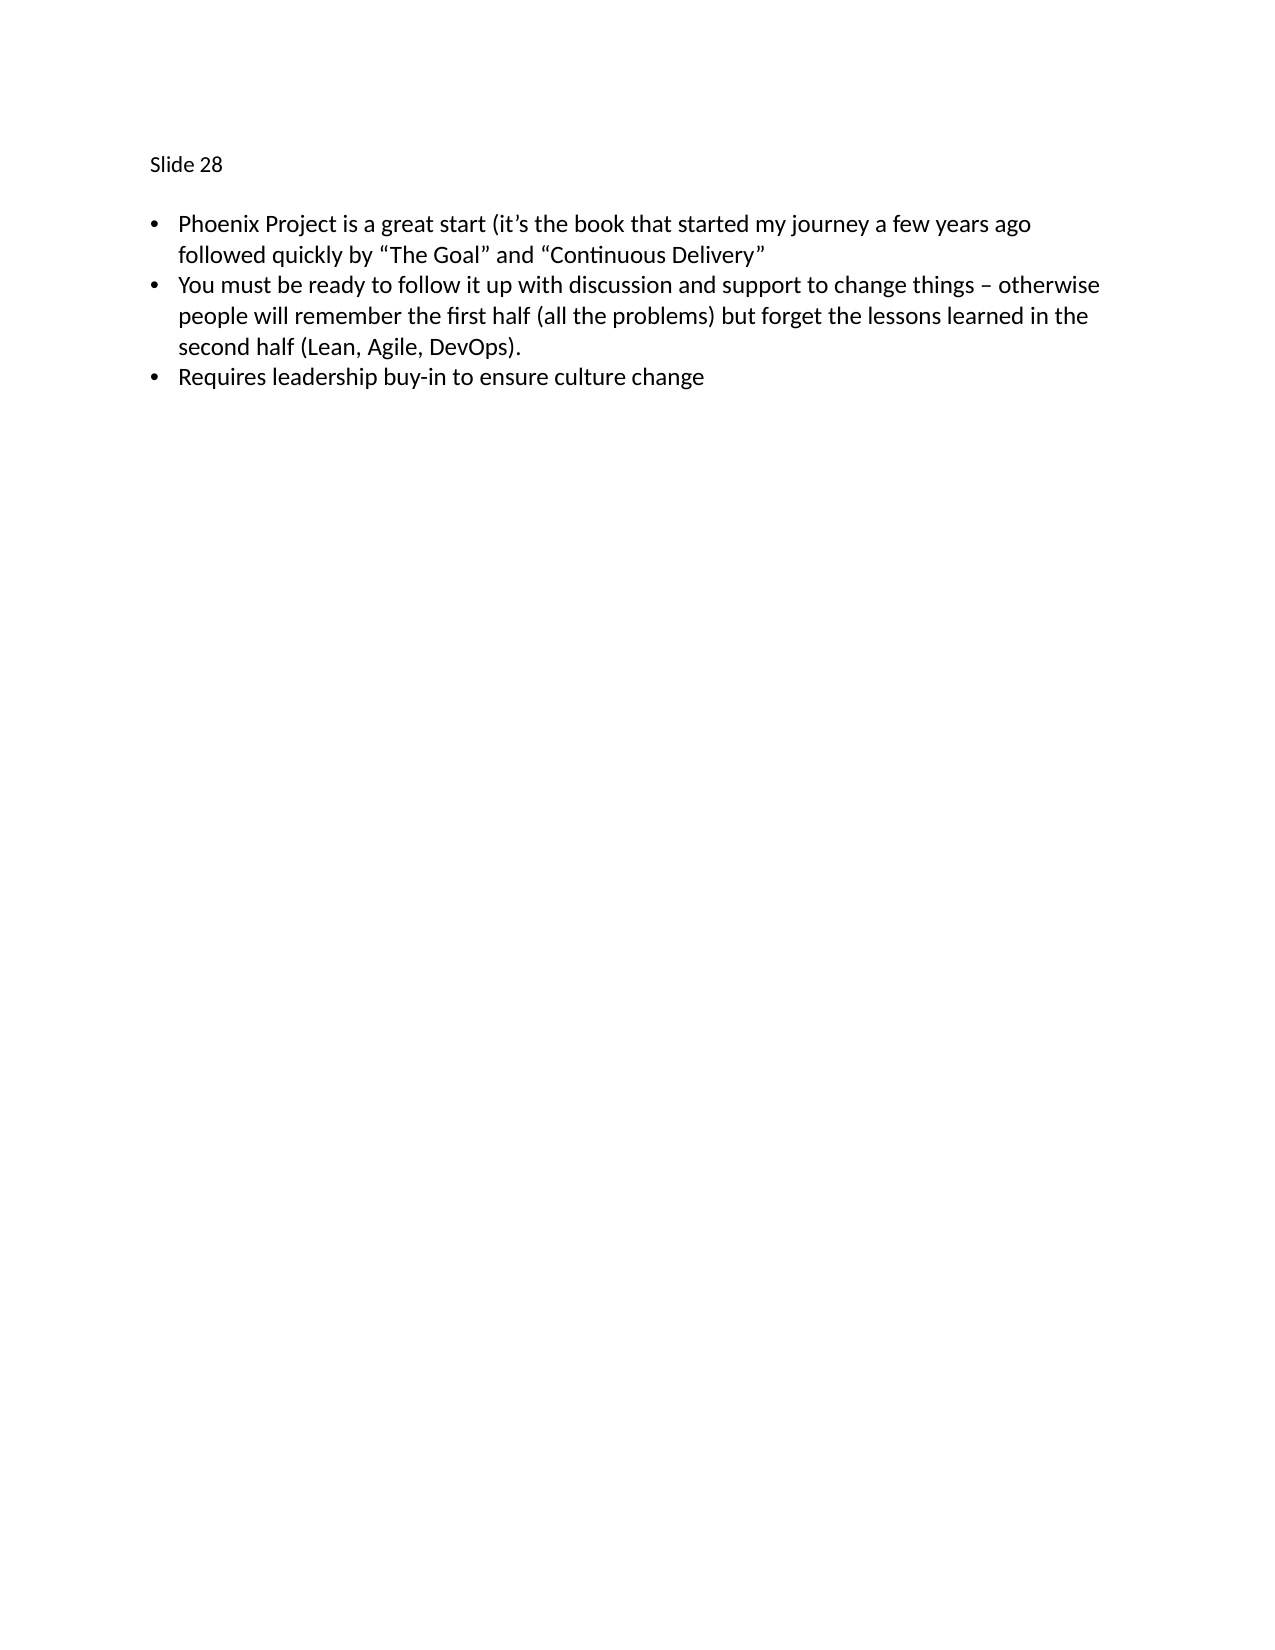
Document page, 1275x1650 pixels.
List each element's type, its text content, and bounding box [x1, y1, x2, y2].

list Phoenix Project is a great start (it’s the book that started my journey a few years ago followed quickly by “The Goal” and “Continuous Delivery” [150, 209, 1125, 270]
list Requires leadership buy-in to ensure culture change [150, 361, 1125, 392]
list You must be ready to follow it up with discussion and support to change things – otherwise people will remember the first half (all the problems) but forget the lessons learned in the second half (Lean, Agile, DevOps). [150, 270, 1125, 361]
text Slide 28 [150, 150, 1125, 178]
